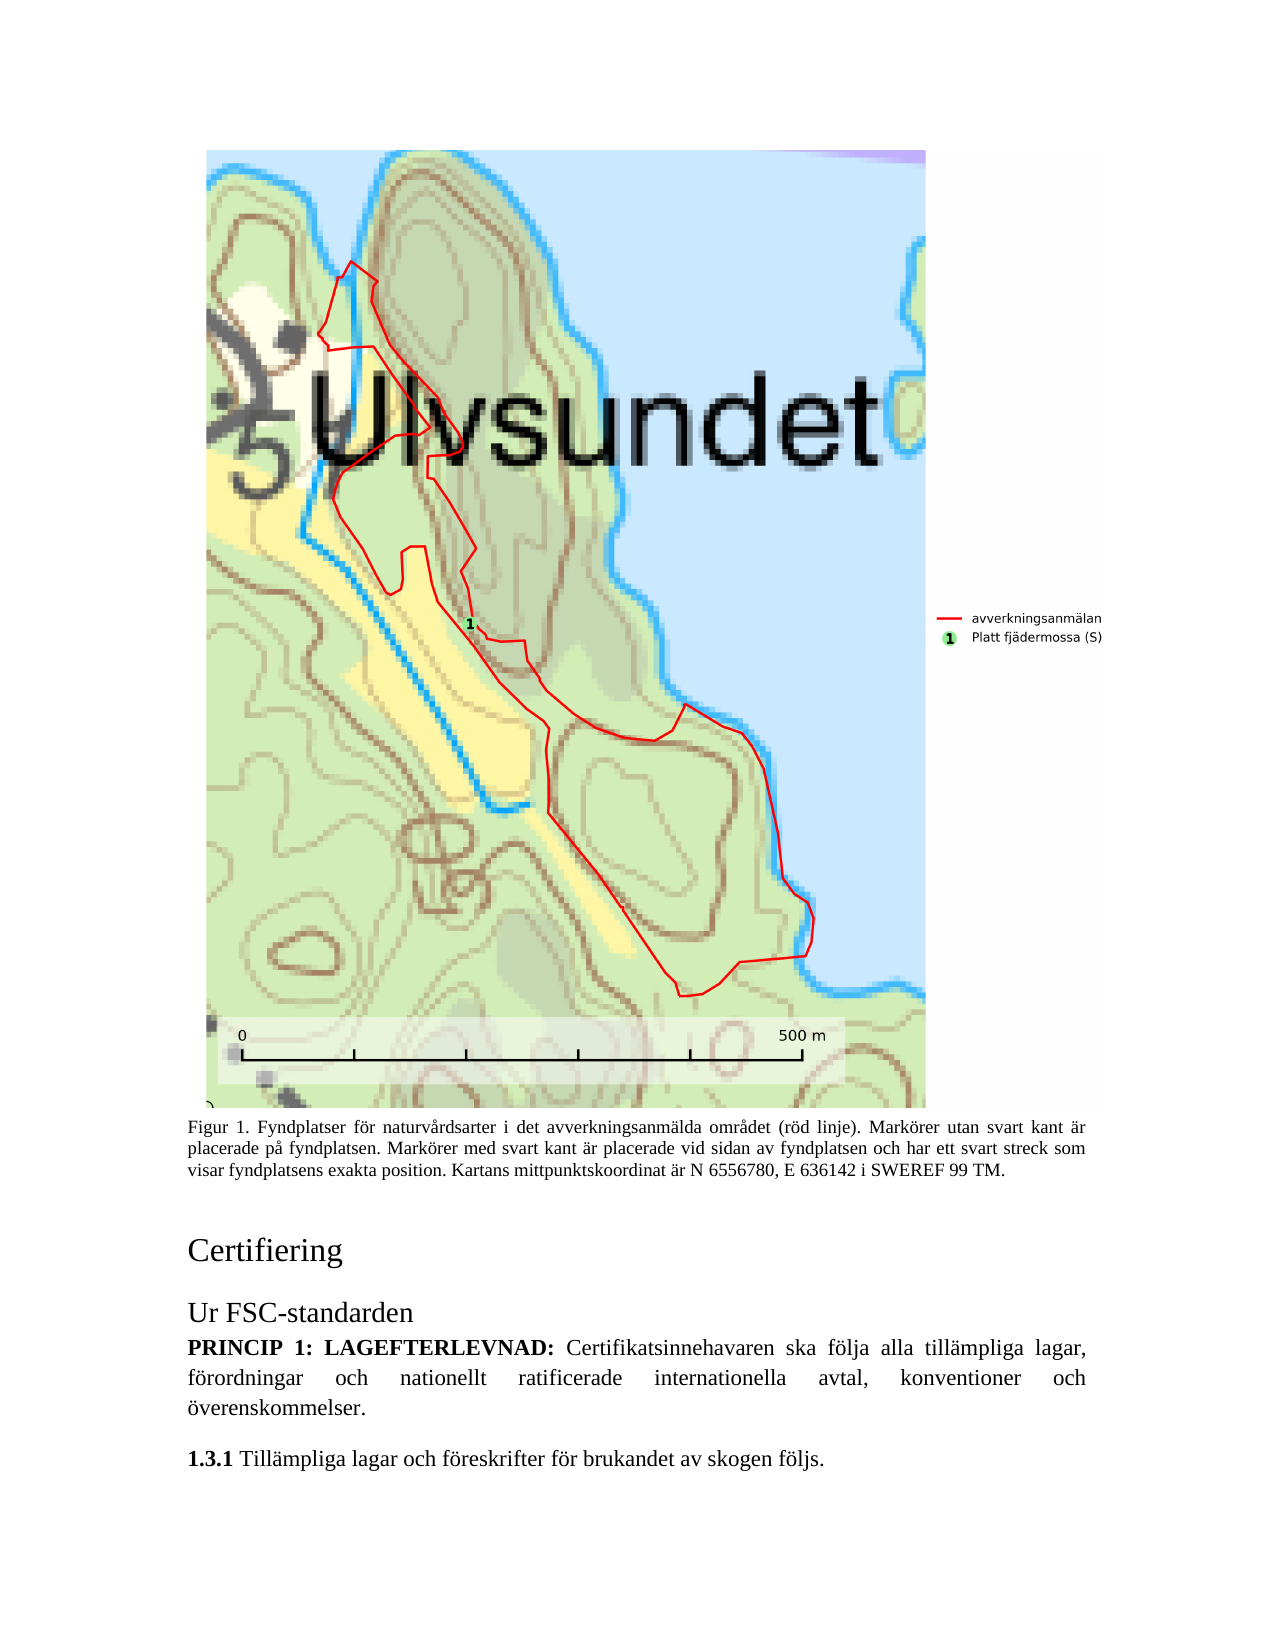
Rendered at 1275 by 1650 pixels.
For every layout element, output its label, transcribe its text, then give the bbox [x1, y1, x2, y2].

subtitle Ur FSC-standarden [187, 1295, 1087, 1329]
subtitle Certifiering [187, 1230, 1087, 1269]
text 1.3.1 Tillämpliga lagar och föreskrifter för brukandet av skogen följs. [187, 1445, 1087, 1472]
text Figur 1. Fyndplatser för naturvårdsarter i det avverkningsanmälda området (röd linje). Markörer utan svart kant är placerade på fyndplatsen. Markörer med svart kant är placerade vid sidan av fyndplatsen och har ett svart streck som visar fyndplatsens exakta position. Kartans mittpunktskoordinat är N 6556780, E 636142 i SWEREF 99 TM. [187, 1116, 1087, 1180]
picture [206, 150, 1107, 1108]
text PRINCIP 1: LAGEFTERLEVNAD: Certifikatsinnehavaren ska följa alla tillämpliga lagar, förordningar och nationellt ratificerade internationella avtal, konventioner och överenskommelser. [187, 1334, 1087, 1421]
